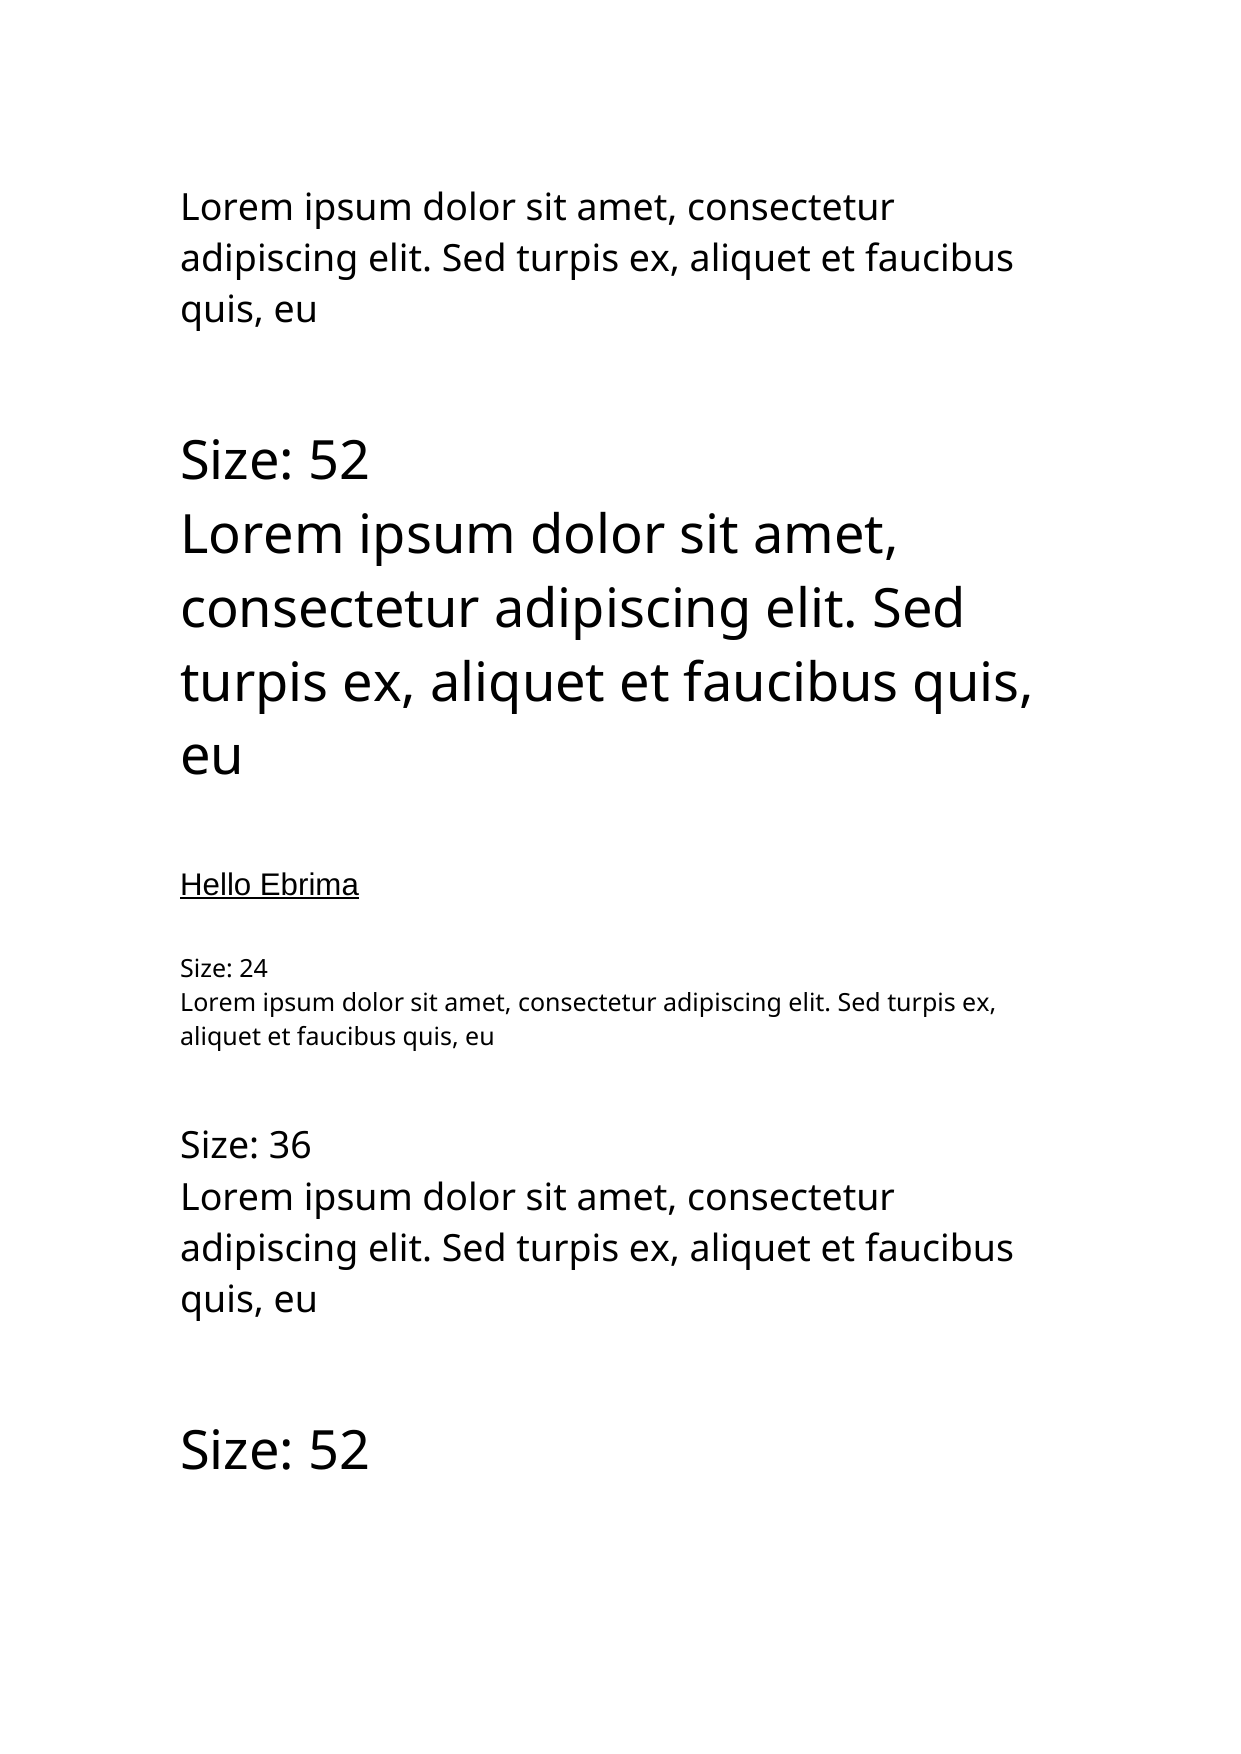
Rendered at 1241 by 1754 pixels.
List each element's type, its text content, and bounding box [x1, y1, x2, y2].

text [180, 180, 1060, 333]
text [180, 496, 1060, 791]
text Lorem ipsum dolor sit amet, consectetur adipiscing elit. Sed turpis ex, aliquet et faucibus quis, eu [180, 984, 1060, 1053]
text Size: 24 [180, 916, 1060, 984]
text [180, 1170, 1060, 1323]
text Size: 52 [180, 348, 1060, 496]
text Hello Ebrima [180, 866, 1060, 901]
text Size: 52 [180, 1338, 1060, 1485]
text Size: 36 [180, 1068, 1060, 1170]
